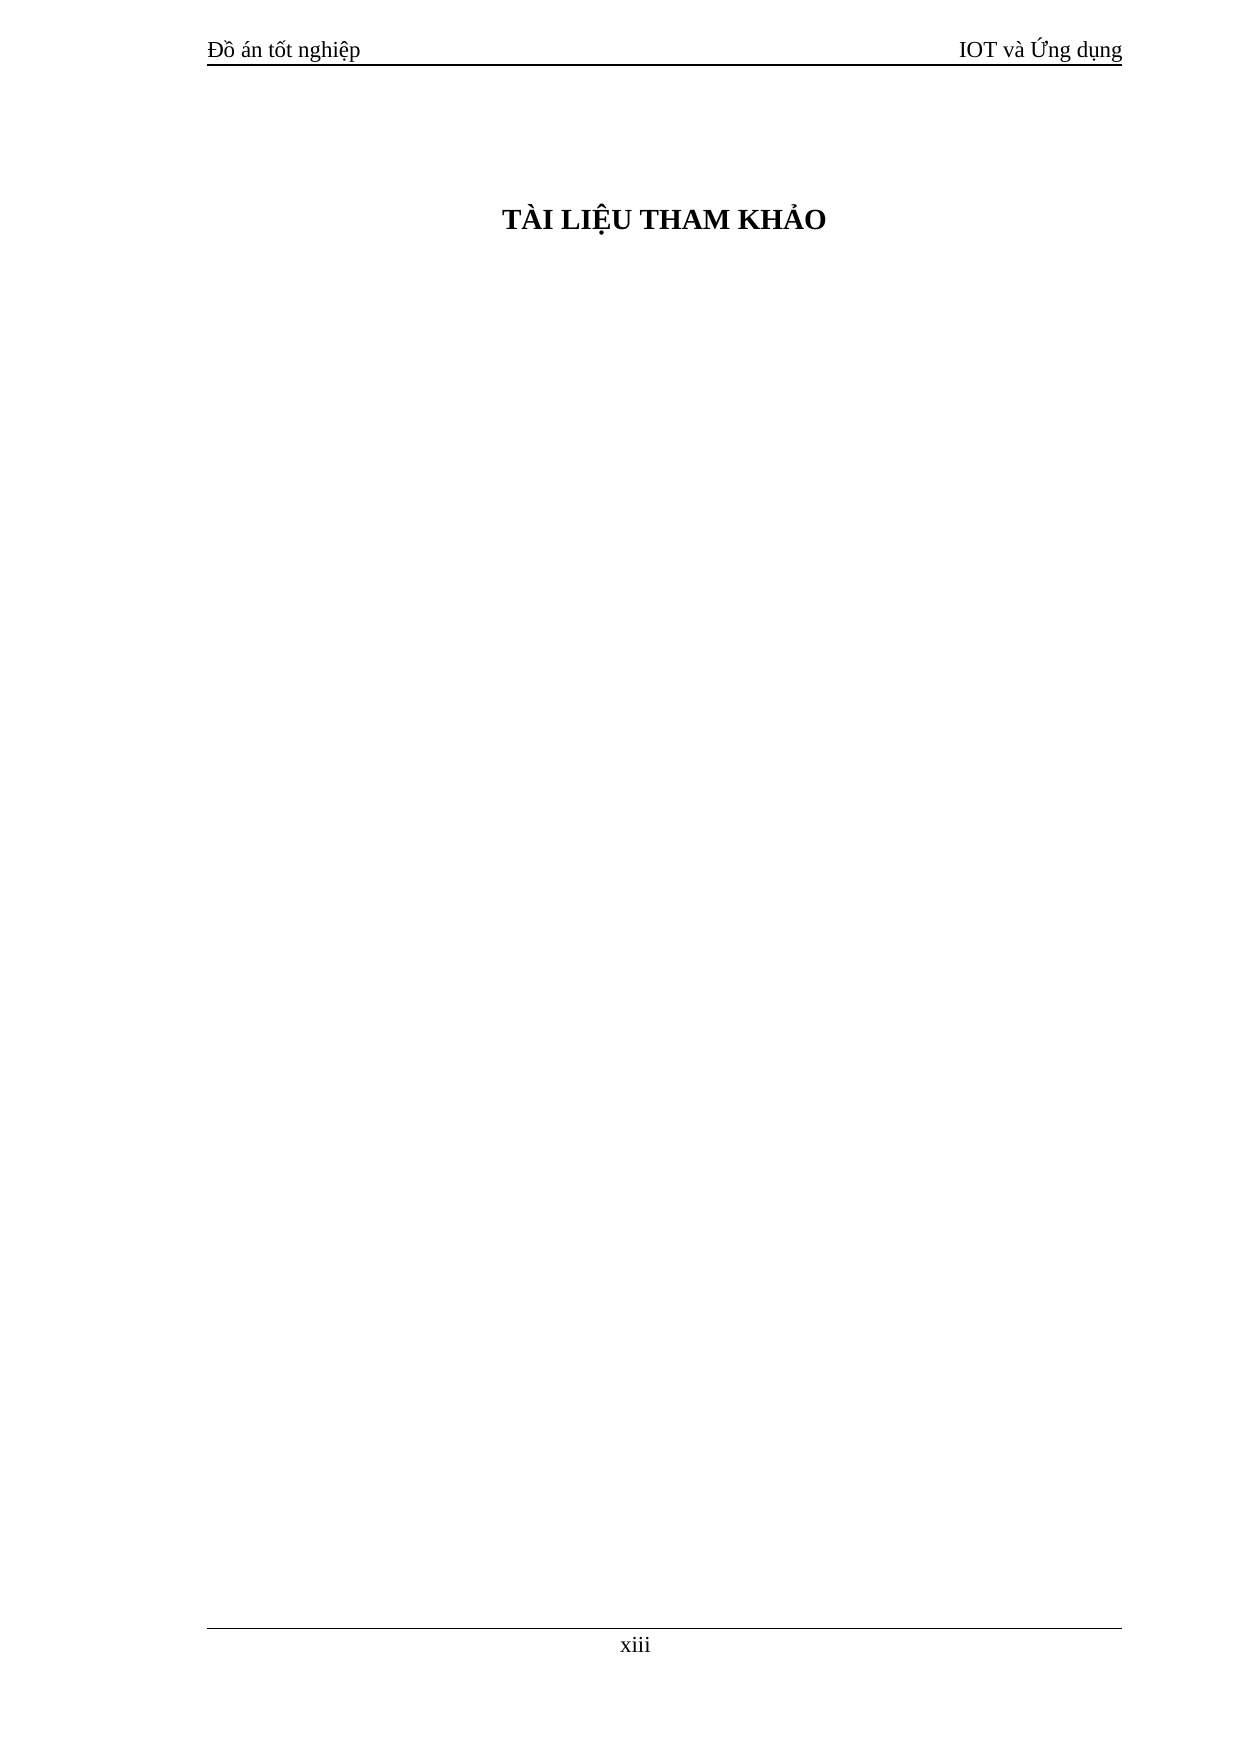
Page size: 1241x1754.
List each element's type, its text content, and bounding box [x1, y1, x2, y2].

subtitle TÀI LIỆU THAM KHẢO [207, 202, 1122, 236]
